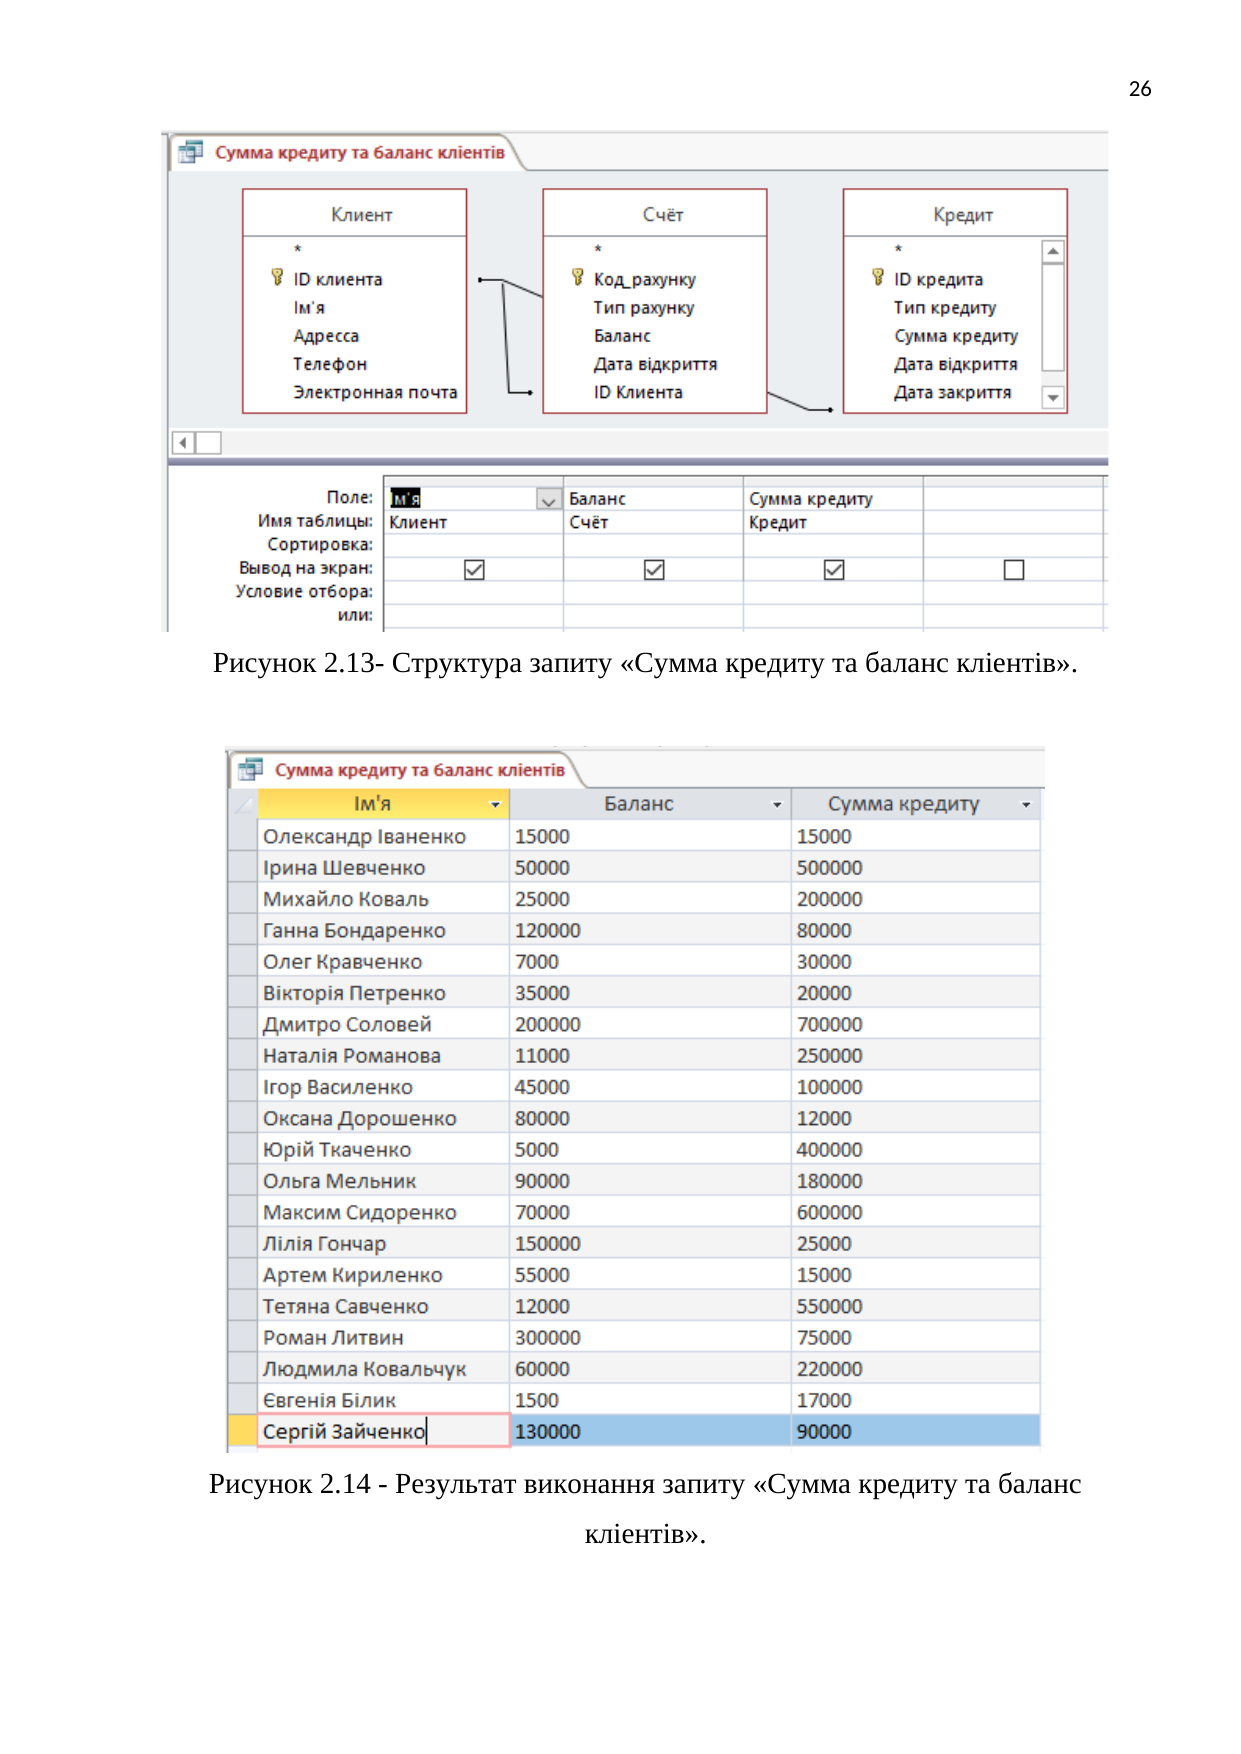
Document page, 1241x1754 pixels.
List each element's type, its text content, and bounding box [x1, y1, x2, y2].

picture [161, 130, 1109, 632]
picture [224, 746, 1045, 1453]
text Рисунок 2.14 - Результат виконання запиту «Сумма кредиту та баланс кліентів». [150, 1466, 1140, 1550]
text Рисунок 2.13- Структура запиту «Сумма кредиту та баланс кліентів». [150, 645, 1141, 679]
